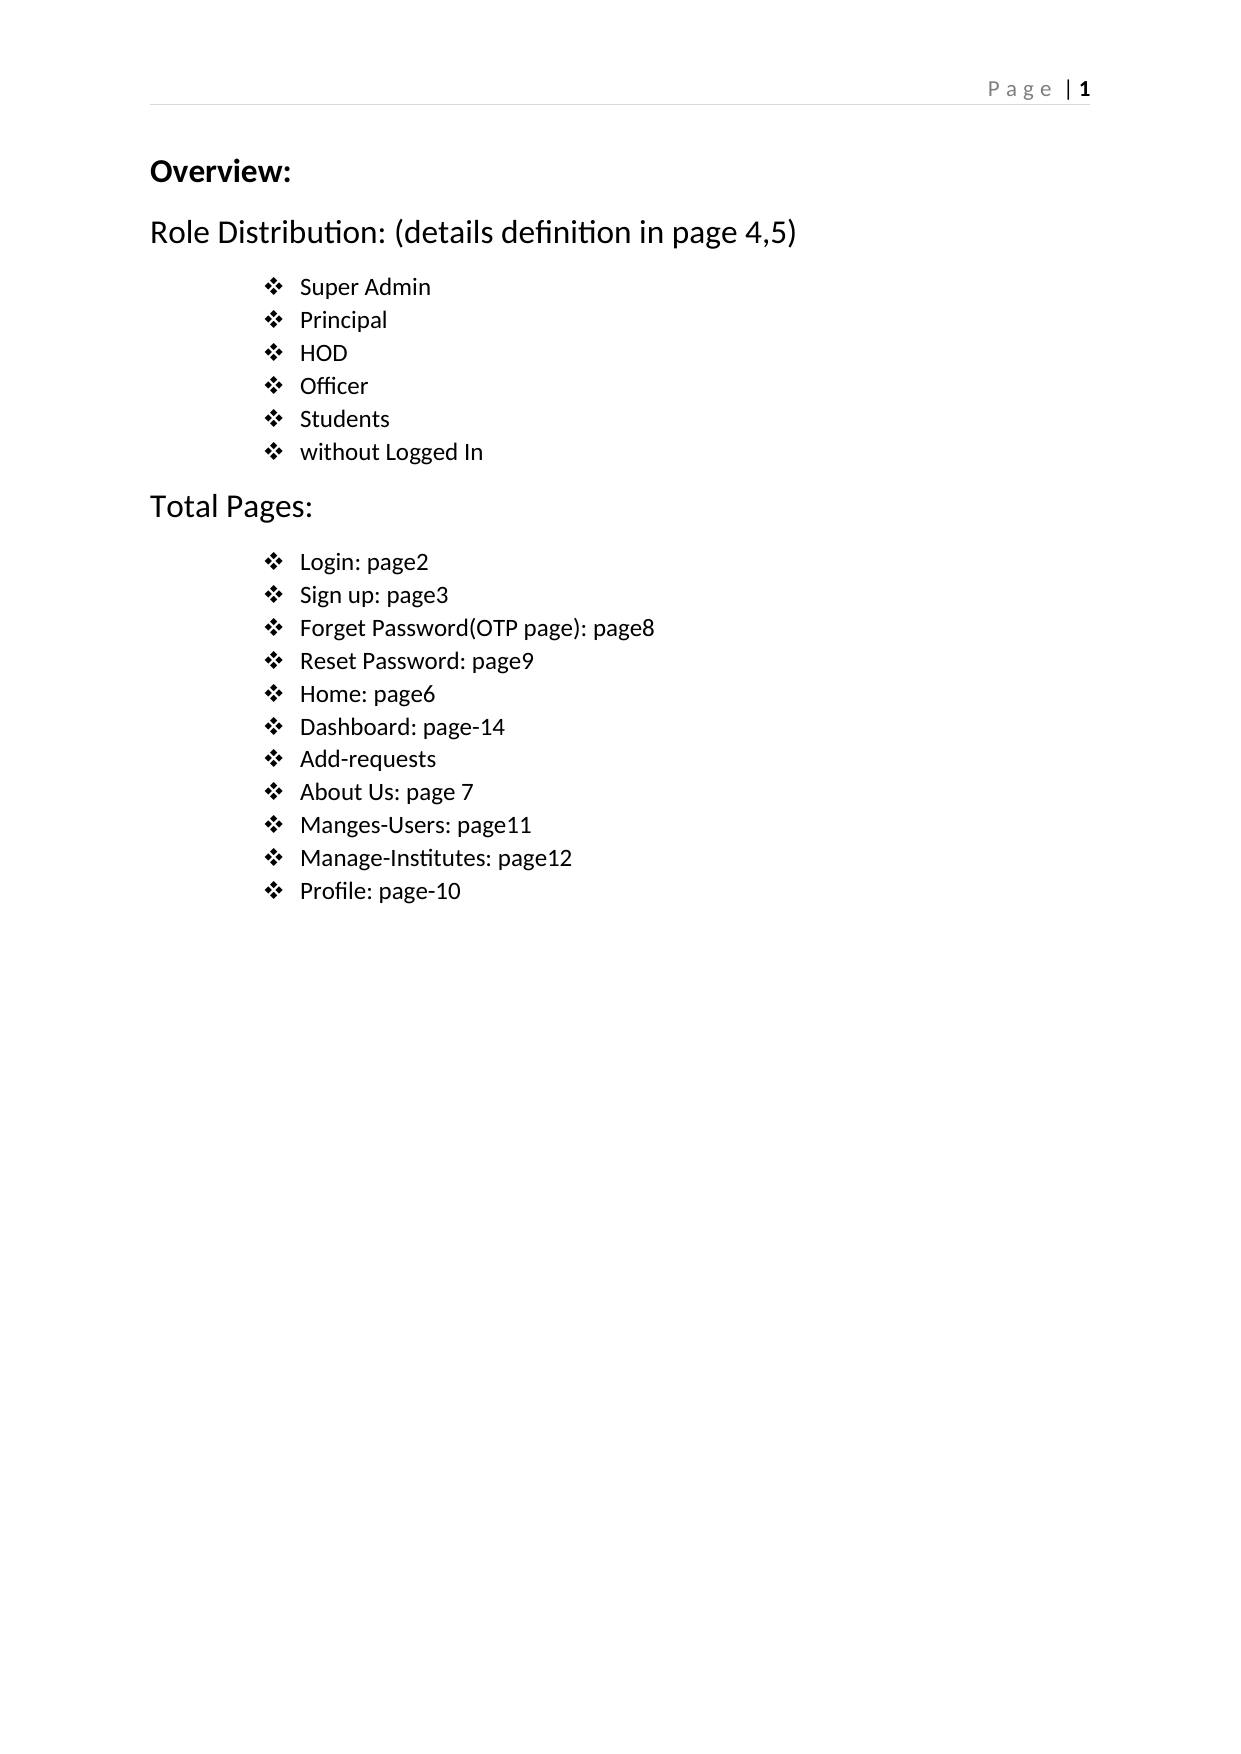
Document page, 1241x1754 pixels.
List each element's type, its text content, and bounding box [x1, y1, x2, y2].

list Officer [262, 370, 1090, 401]
list Super Admin [262, 271, 1090, 302]
list Add-requests [262, 743, 1090, 774]
list Manges-Users: page11 [262, 809, 1090, 840]
text Role Distribution: (details definition in page 4,5) [150, 211, 1090, 251]
text Overview: [150, 150, 1090, 191]
list without Logged In [262, 436, 1090, 466]
list HOD [262, 337, 1090, 368]
list Dashboard: page-14 [262, 711, 1090, 741]
list Principal [262, 304, 1090, 335]
list Students [262, 403, 1090, 433]
list Manage-Institutes: page12 [262, 842, 1090, 873]
list Profile: page-10 [262, 875, 1090, 906]
list Reset Password: page9 [262, 645, 1090, 675]
list Login: page2 [262, 546, 1090, 577]
list Forget Password(OTP page): page8 [262, 612, 1090, 642]
list Sign up: page3 [262, 579, 1090, 609]
text Total Pages: [150, 485, 1090, 526]
list Home: page6 [262, 678, 1090, 708]
list About Us: page 7 [262, 776, 1090, 807]
